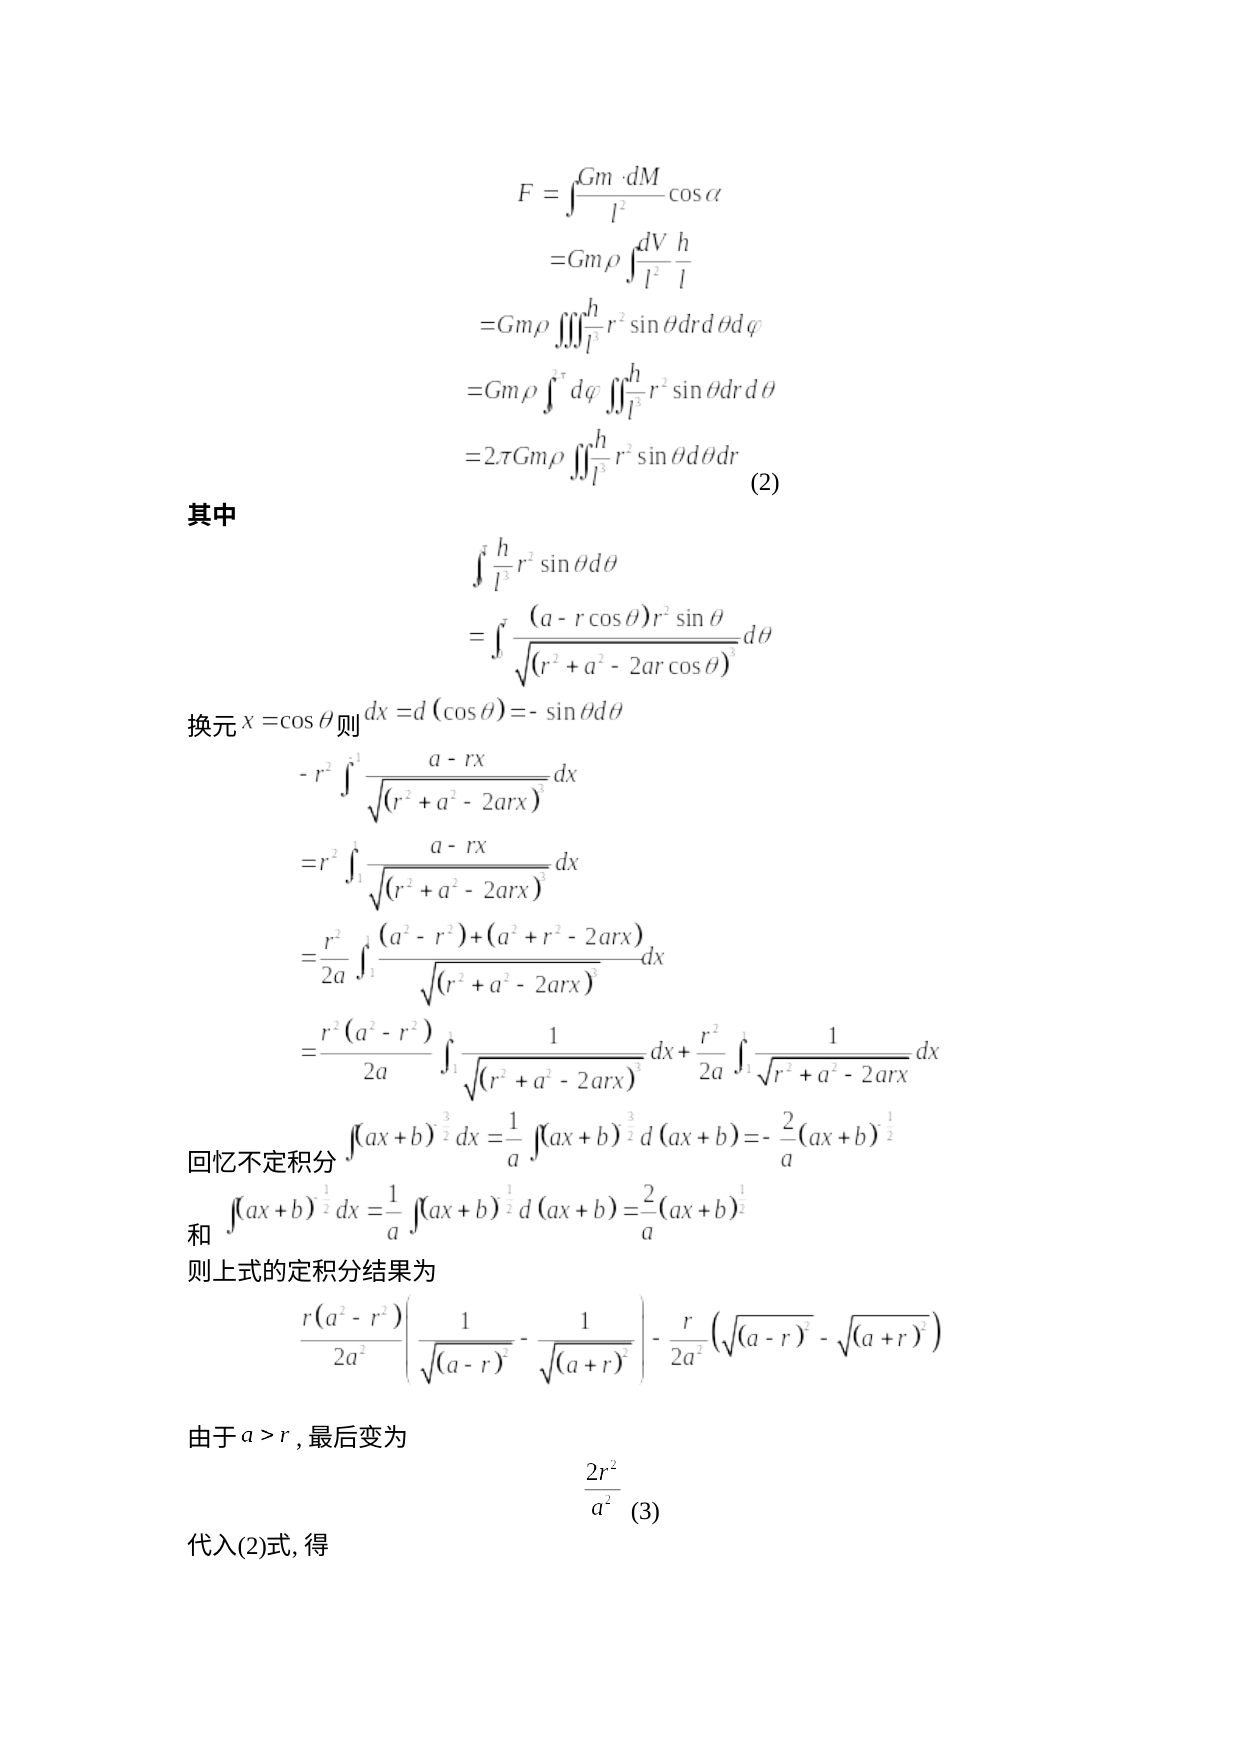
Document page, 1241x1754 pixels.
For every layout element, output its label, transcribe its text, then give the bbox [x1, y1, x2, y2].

text 则上式的定积分结果为 [187, 1252, 1053, 1288]
text 换元则 [187, 691, 1053, 742]
text 回忆不定积分 [187, 1106, 1053, 1179]
text (3) [187, 1454, 1053, 1525]
text (2) [187, 424, 1053, 496]
text 其中 [187, 496, 1053, 532]
text 由于, 最后变为 [187, 1418, 1053, 1454]
text 和 [187, 1179, 1053, 1252]
text 代入(2)式, 得 [187, 1525, 1053, 1561]
